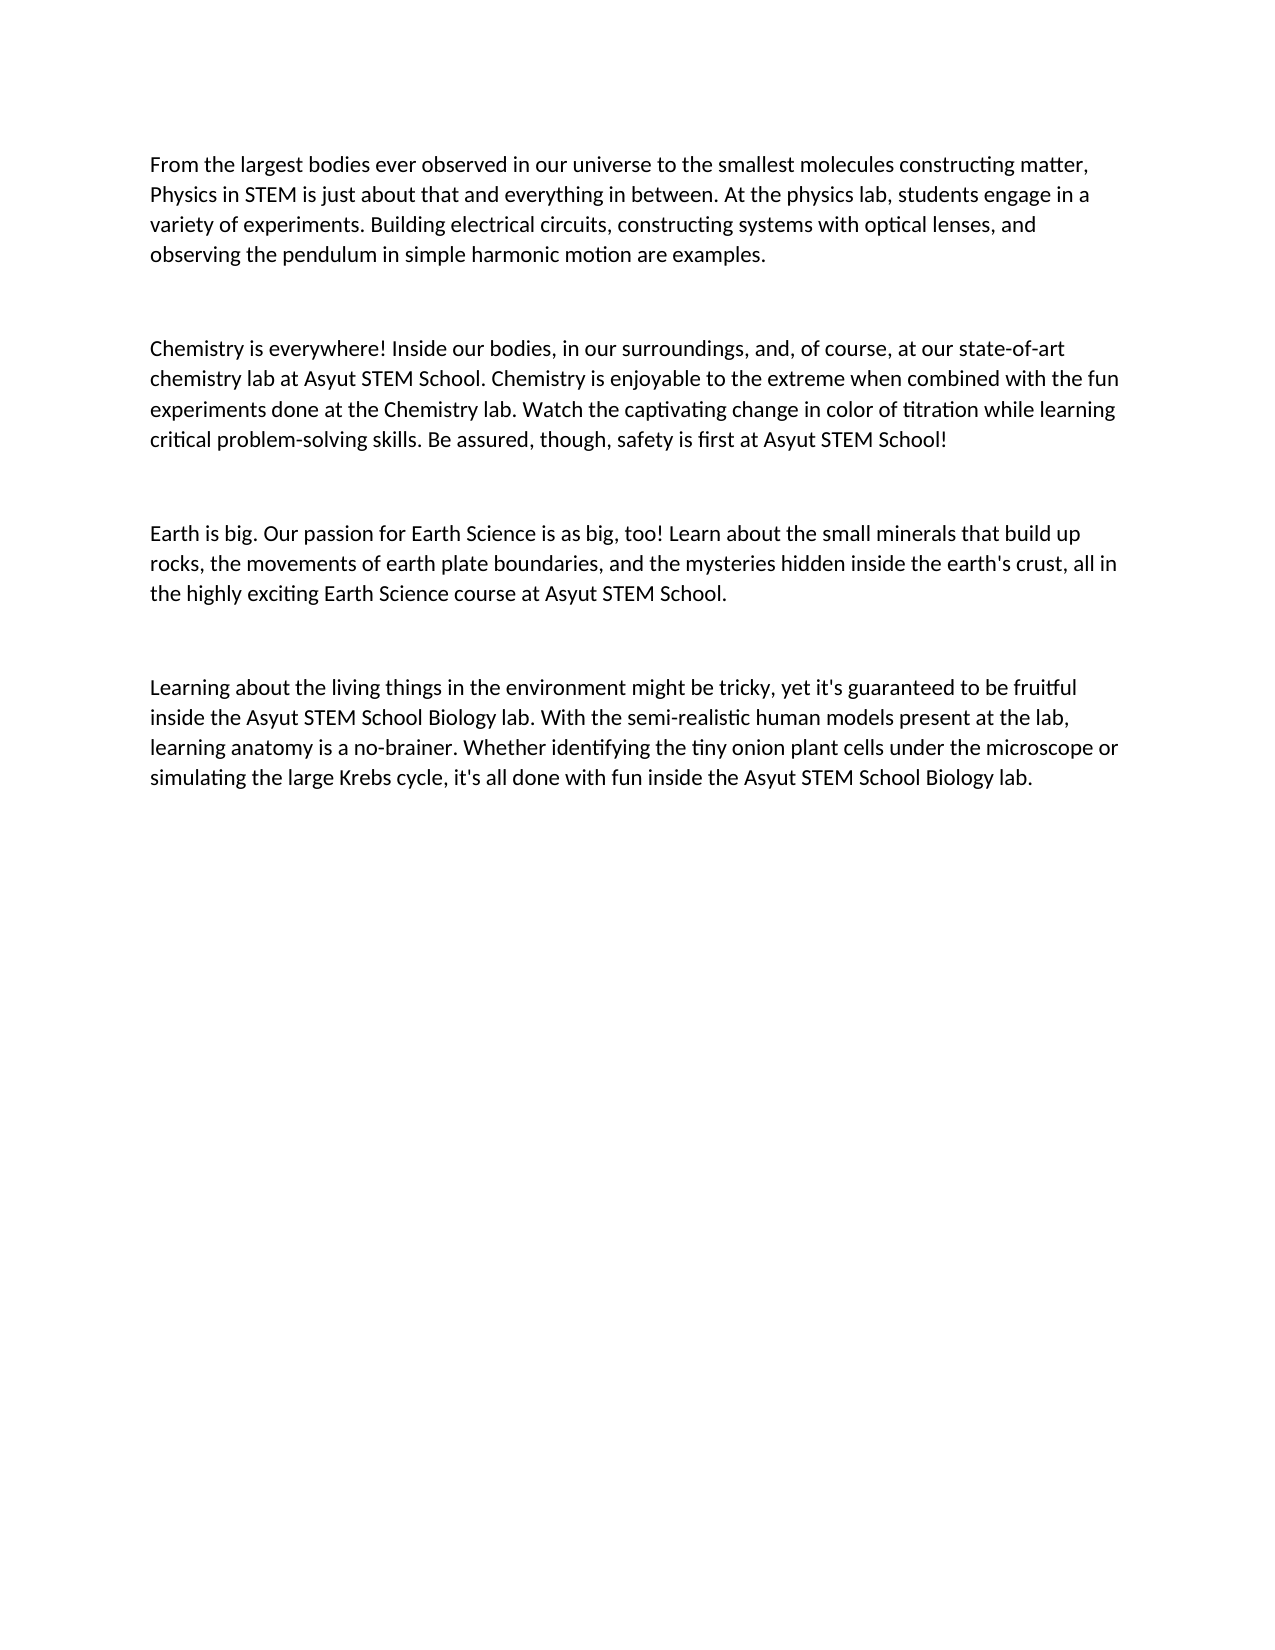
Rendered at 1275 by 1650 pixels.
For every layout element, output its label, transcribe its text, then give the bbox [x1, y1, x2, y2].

text Earth is big. Our passion for Earth Science is as big, too! Learn about the small minerals that build up rocks, the movements of earth plate boundaries, and the mysteries hidden inside the earth's crust, all in the highly exciting Earth Science course at Asyut STEM School. [150, 519, 1125, 607]
text Learning about the living things in the environment might be tricky, yet it's guaranteed to be fruitful inside the Asyut STEM School Biology lab. With the semi-realistic human models present at the lab, learning anatomy is a no-brainer. Whether identifying the tiny onion plant cells under the microscope or simulating the large Krebs cycle, it's all done with fun inside the Asyut STEM School Biology lab. [150, 673, 1125, 792]
text Chemistry is everywhere! Inside our bodies, in our surroundings, and, of course, at our state-of-art chemistry lab at Asyut STEM School. Chemistry is enjoyable to the extreme when combined with the fun experiments done at the Chemistry lab. Watch the captivating change in color of titration while learning critical problem-solving skills. Be assured, though, safety is first at Asyut STEM School! [150, 334, 1125, 453]
text From the largest bodies ever observed in our universe to the smallest molecules constructing matter, Physics in STEM is just about that and everything in between. At the physics lab, students engage in a variety of experiments. Building electrical circuits, constructing systems with optical lenses, and observing the pendulum in simple harmonic motion are examples. [150, 150, 1125, 269]
